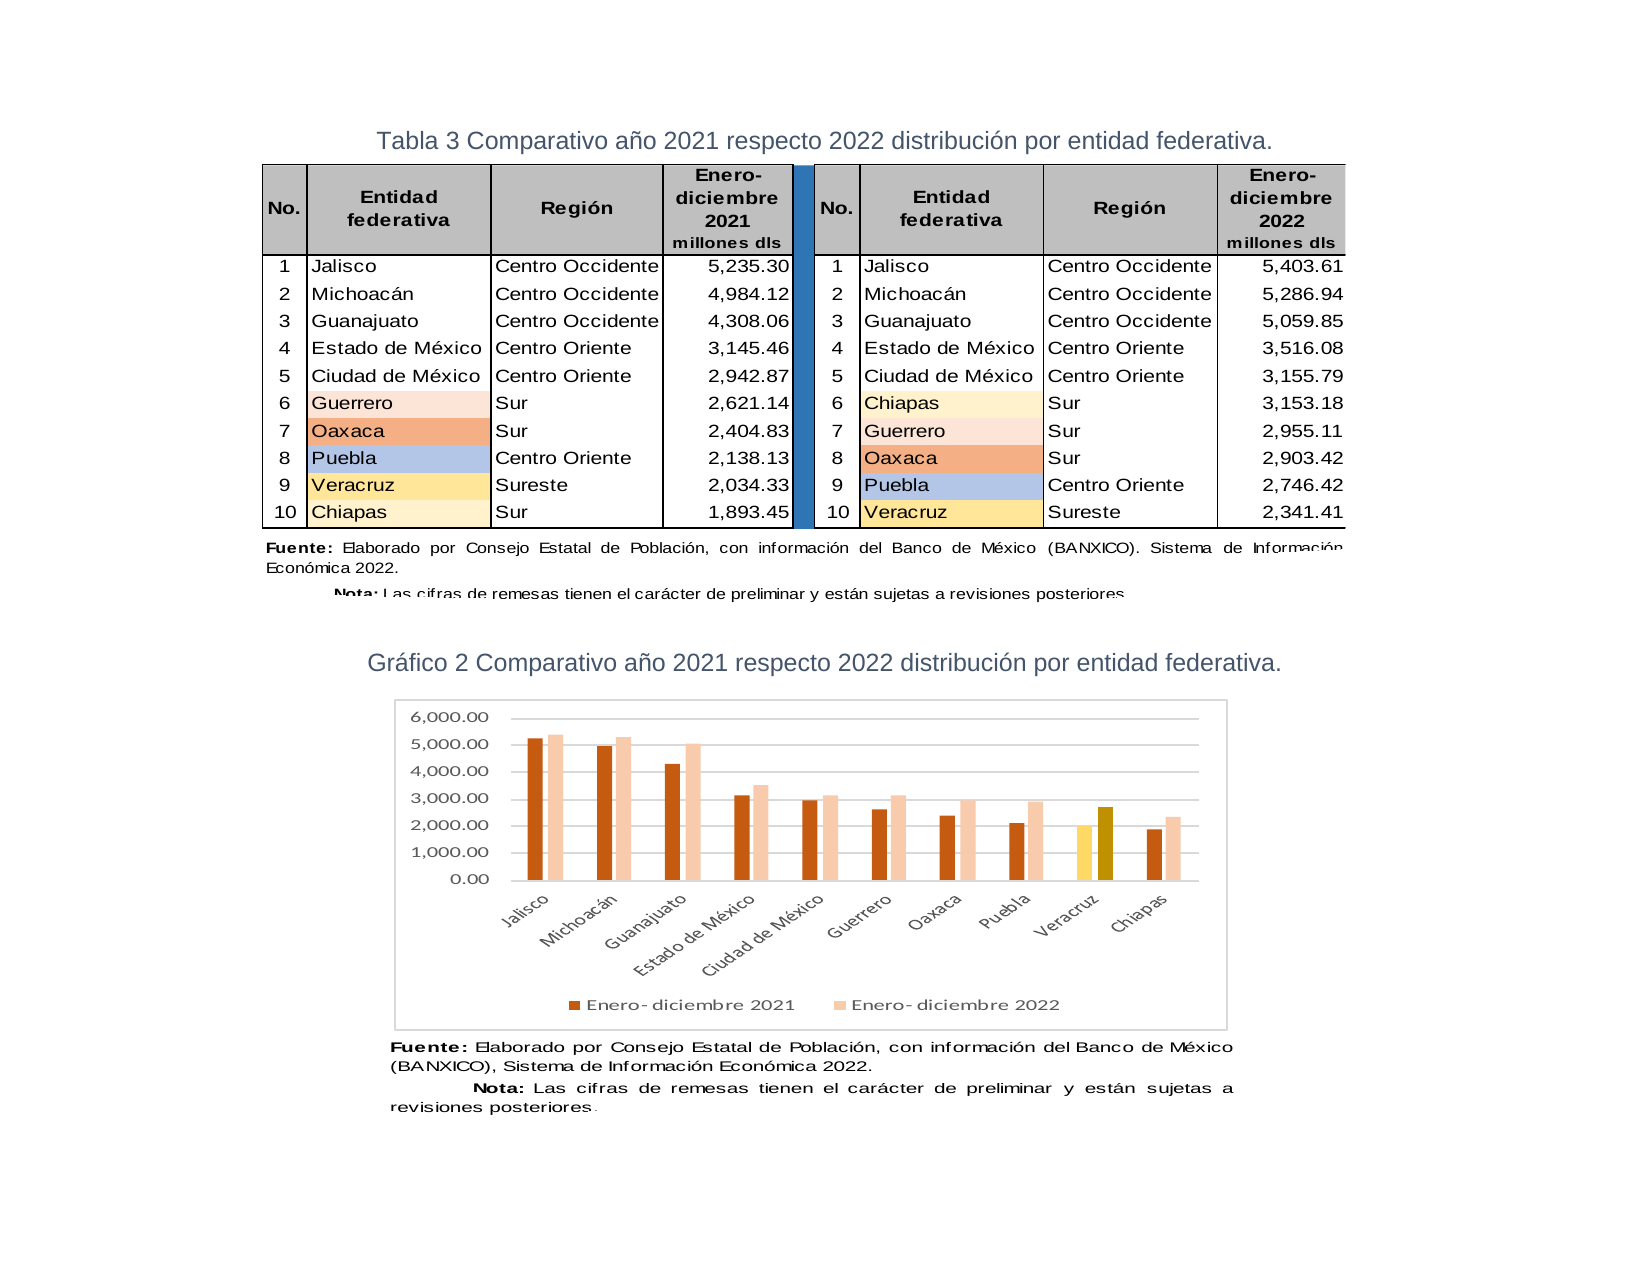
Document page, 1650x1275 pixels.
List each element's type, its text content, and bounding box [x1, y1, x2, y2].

text Gráfico 2 Comparativo año 2021 respecto 2022 distribución por entidad federativa. [89, 648, 1561, 677]
text Tabla 3 Comparativo año 2021 respecto 2022 distribución por entidad federativa. [89, 126, 1561, 155]
